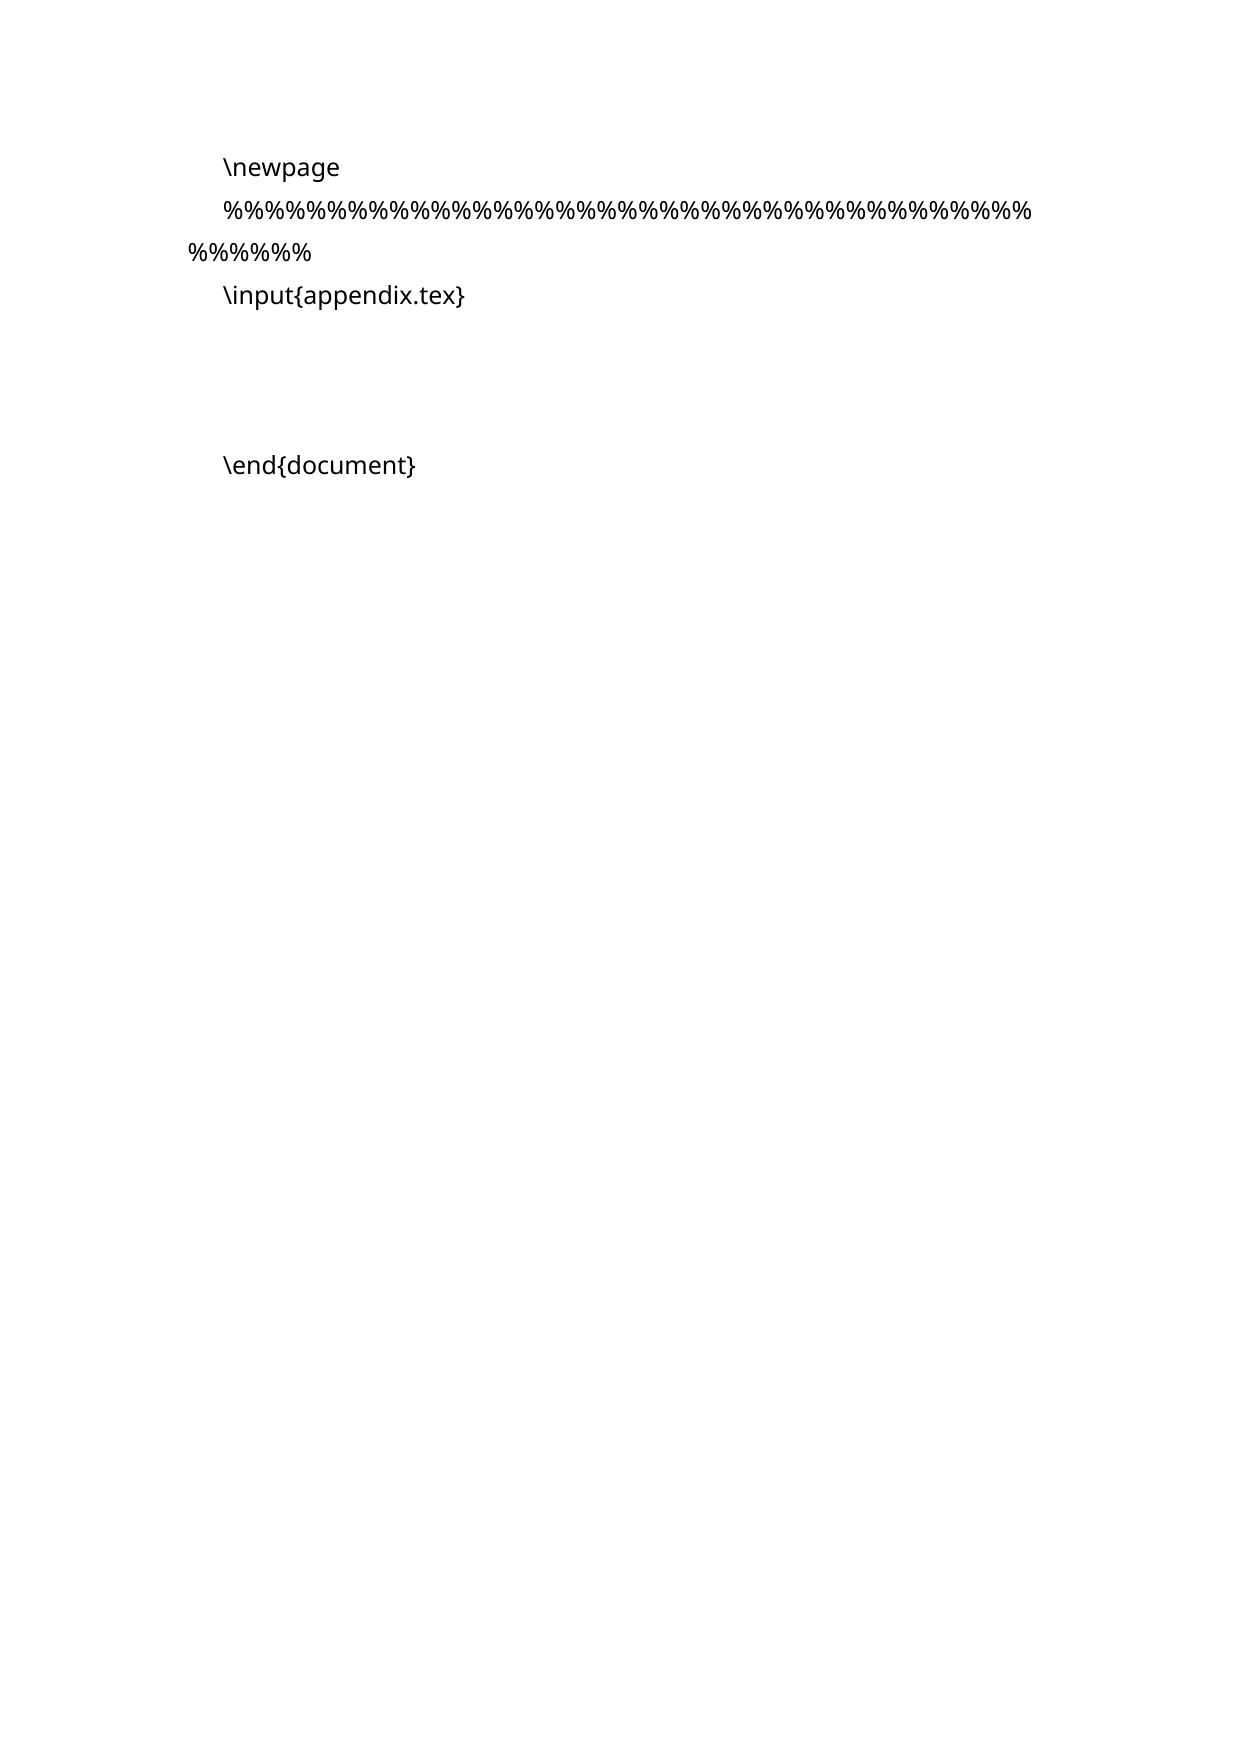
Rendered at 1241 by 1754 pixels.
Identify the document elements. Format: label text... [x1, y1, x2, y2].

text \input{appendix.tex} [187, 277, 1053, 312]
text \newpage [187, 150, 1053, 184]
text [187, 192, 1053, 269]
text \end{document} [187, 447, 1053, 482]
